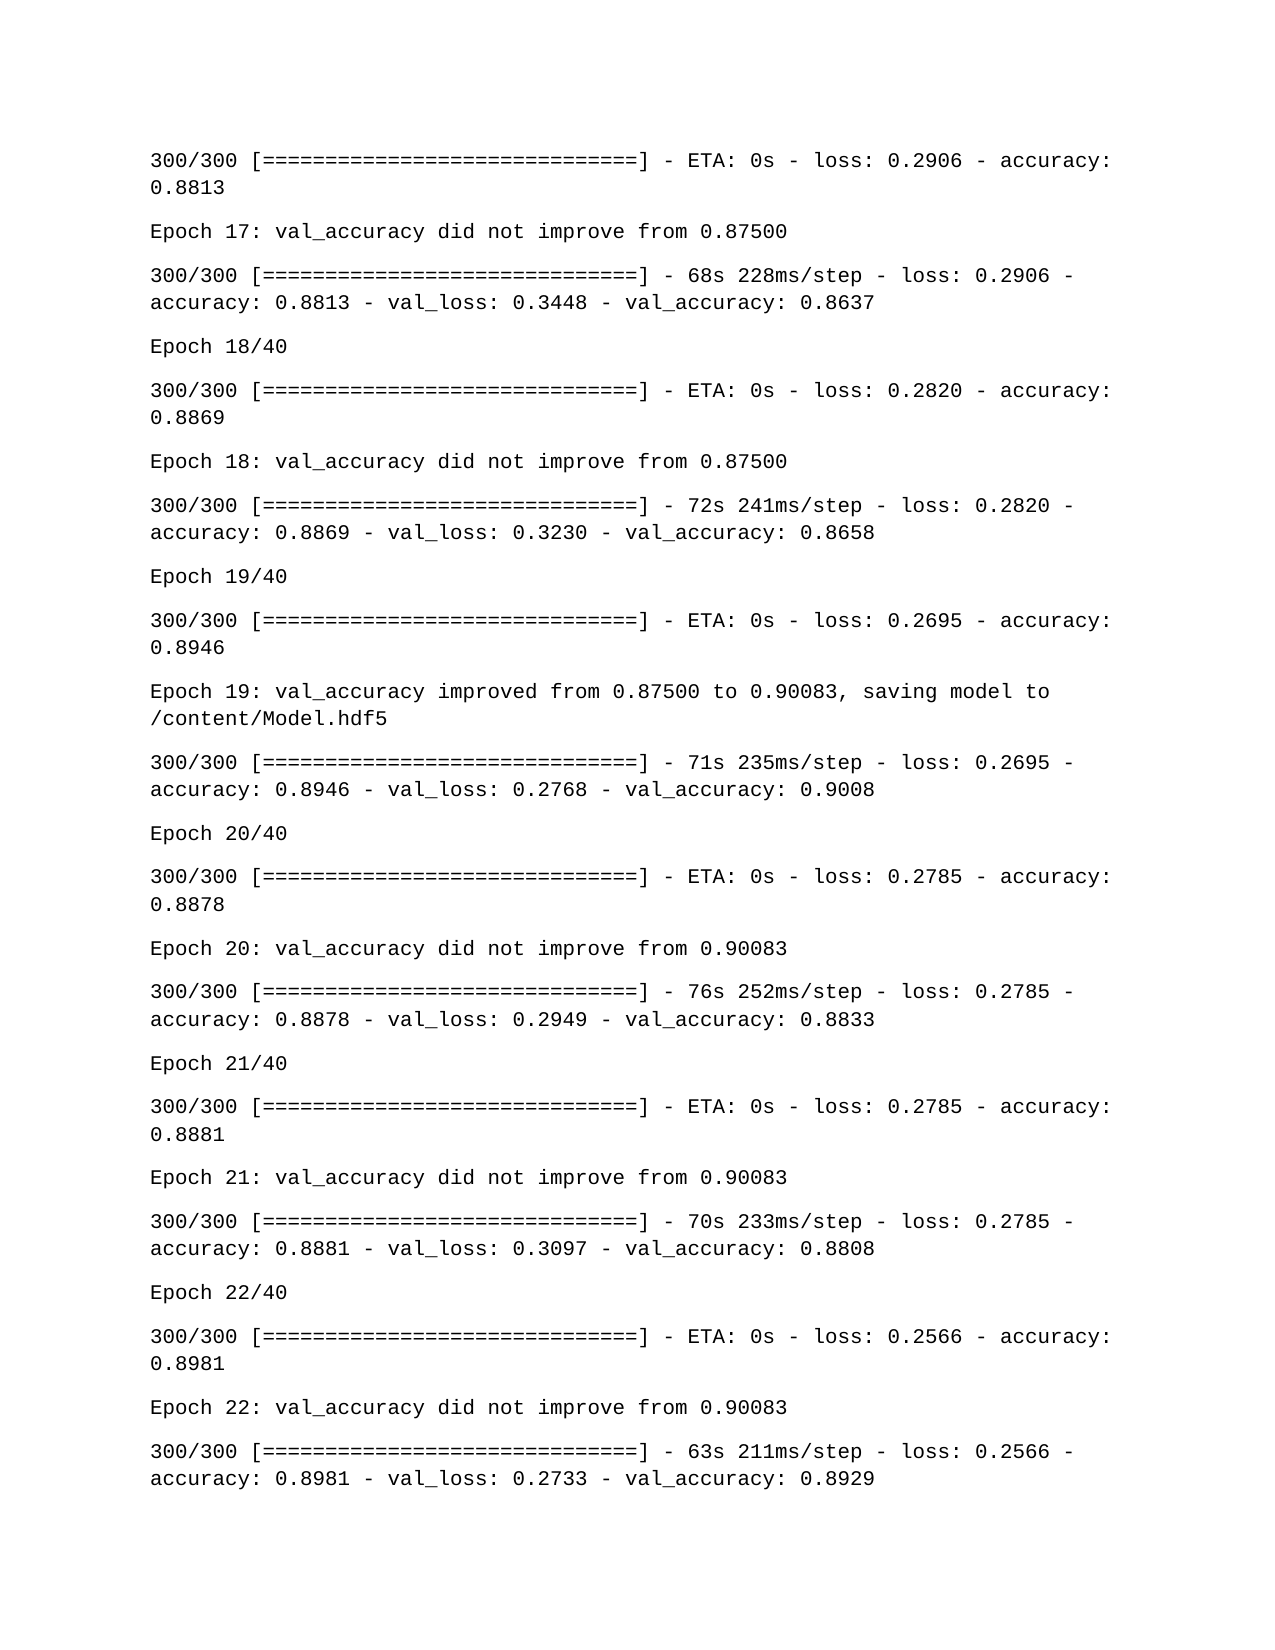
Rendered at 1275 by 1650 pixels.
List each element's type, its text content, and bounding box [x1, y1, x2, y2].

text 300/300 [==============================] - ETA: 0s - loss: 0.2785 - accuracy: 0.8878 [150, 867, 1125, 917]
text Epoch 20/40 [150, 823, 1125, 846]
text 300/300 [==============================] - ETA: 0s - loss: 0.2566 - accuracy: 0.8981 [150, 1326, 1125, 1377]
text 300/300 [==============================] - 76s 252ms/step - loss: 0.2785 - accuracy: 0.8878 - val_loss: 0.2949 - val_accuracy: 0.8833 [150, 981, 1125, 1032]
text 300/300 [==============================] - 72s 241ms/step - loss: 0.2820 - accuracy: 0.8869 - val_loss: 0.3230 - val_accuracy: 0.8658 [150, 495, 1125, 546]
text Epoch 20: val_accuracy did not improve from 0.90083 [150, 938, 1125, 961]
text 300/300 [==============================] - 71s 235ms/step - loss: 0.2695 - accuracy: 0.8946 - val_loss: 0.2768 - val_accuracy: 0.9008 [150, 752, 1125, 802]
text 300/300 [==============================] - 63s 211ms/step - loss: 0.2566 - accuracy: 0.8981 - val_loss: 0.2733 - val_accuracy: 0.8929 [150, 1441, 1125, 1492]
text 300/300 [==============================] - 70s 233ms/step - loss: 0.2785 - accuracy: 0.8881 - val_loss: 0.3097 - val_accuracy: 0.8808 [150, 1211, 1125, 1262]
text 300/300 [==============================] - ETA: 0s - loss: 0.2695 - accuracy: 0.8946 [150, 609, 1125, 660]
text 300/300 [==============================] - ETA: 0s - loss: 0.2906 - accuracy: 0.8813 [150, 150, 1125, 201]
text Epoch 21: val_accuracy did not improve from 0.90083 [150, 1167, 1125, 1191]
text Epoch 18: val_accuracy did not improve from 0.87500 [150, 451, 1125, 474]
text Epoch 22: val_accuracy did not improve from 0.90083 [150, 1397, 1125, 1421]
text Epoch 18/40 [150, 336, 1125, 359]
text 300/300 [==============================] - 68s 228ms/step - loss: 0.2906 - accuracy: 0.8813 - val_loss: 0.3448 - val_accuracy: 0.8637 [150, 265, 1125, 316]
text Epoch 19: val_accuracy improved from 0.87500 to 0.90083, saving model to /content/Model.hdf5 [150, 681, 1125, 731]
text Epoch 19/40 [150, 566, 1125, 589]
text Epoch 21/40 [150, 1052, 1125, 1076]
text 300/300 [==============================] - ETA: 0s - loss: 0.2820 - accuracy: 0.8869 [150, 380, 1125, 431]
text 300/300 [==============================] - ETA: 0s - loss: 0.2785 - accuracy: 0.8881 [150, 1096, 1125, 1147]
text Epoch 17: val_accuracy did not improve from 0.87500 [150, 221, 1125, 245]
text Epoch 22/40 [150, 1282, 1125, 1306]
